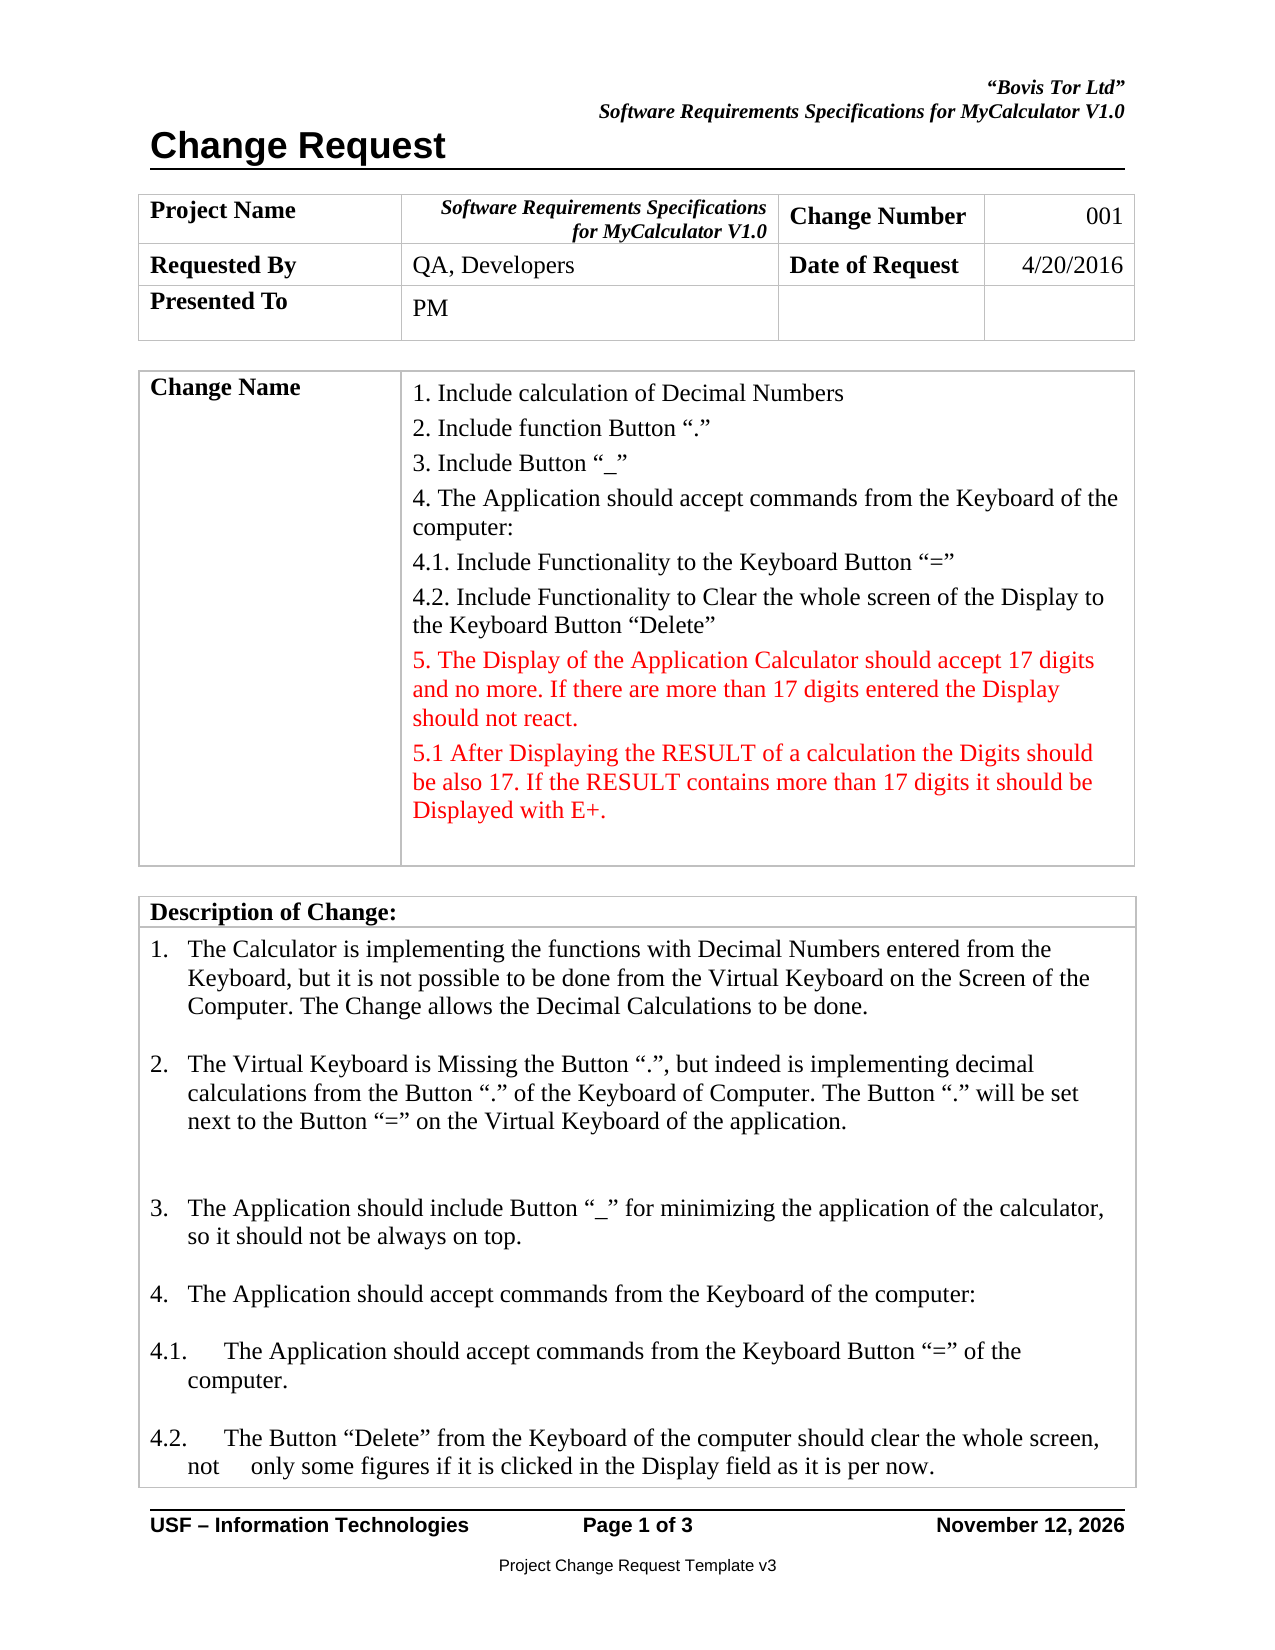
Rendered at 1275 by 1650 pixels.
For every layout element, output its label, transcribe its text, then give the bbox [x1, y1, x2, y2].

table_header Change Number [779, 195, 984, 243]
table_cell Presented To [139, 286, 401, 340]
table_cell PM [402, 286, 778, 340]
table_header Description of Change: [140, 897, 1135, 926]
table_header 1. Include calculation of Decimal Numbers 2. Include function Button “.” 3. Include Button “_” 4. The Application should accept commands from the Keyboard of the computer: 4.1. Include Functionality to the Keyboard Button “=” 4.2. Include Functionality to Clear the whole screen of the Display to the Keyboard Button “Delete” 5. The Display of the Application Calculator should accept 17 digits and no more. If there are more than 17 digits entered the Display should not react. 5.1 After Displaying the RESULT of a calculation the Digits should be also 17. If the RESULT contains more than 17 digits it should be Displayed with E+. [402, 372, 1134, 865]
table_cell [779, 286, 984, 340]
table_cell 4/20/2016 [985, 244, 1134, 285]
table_cell [985, 286, 1134, 340]
table_cell Date of Request [779, 244, 984, 285]
table_header Change Name [140, 372, 400, 865]
table_cell QA, Developers [402, 244, 778, 285]
table_header Software Requirements Specifications for MyCalculator V1.0 [402, 195, 778, 243]
table_header Project Name [139, 195, 401, 243]
table_header 001 [985, 195, 1134, 243]
table_cell Requested By [139, 244, 401, 285]
